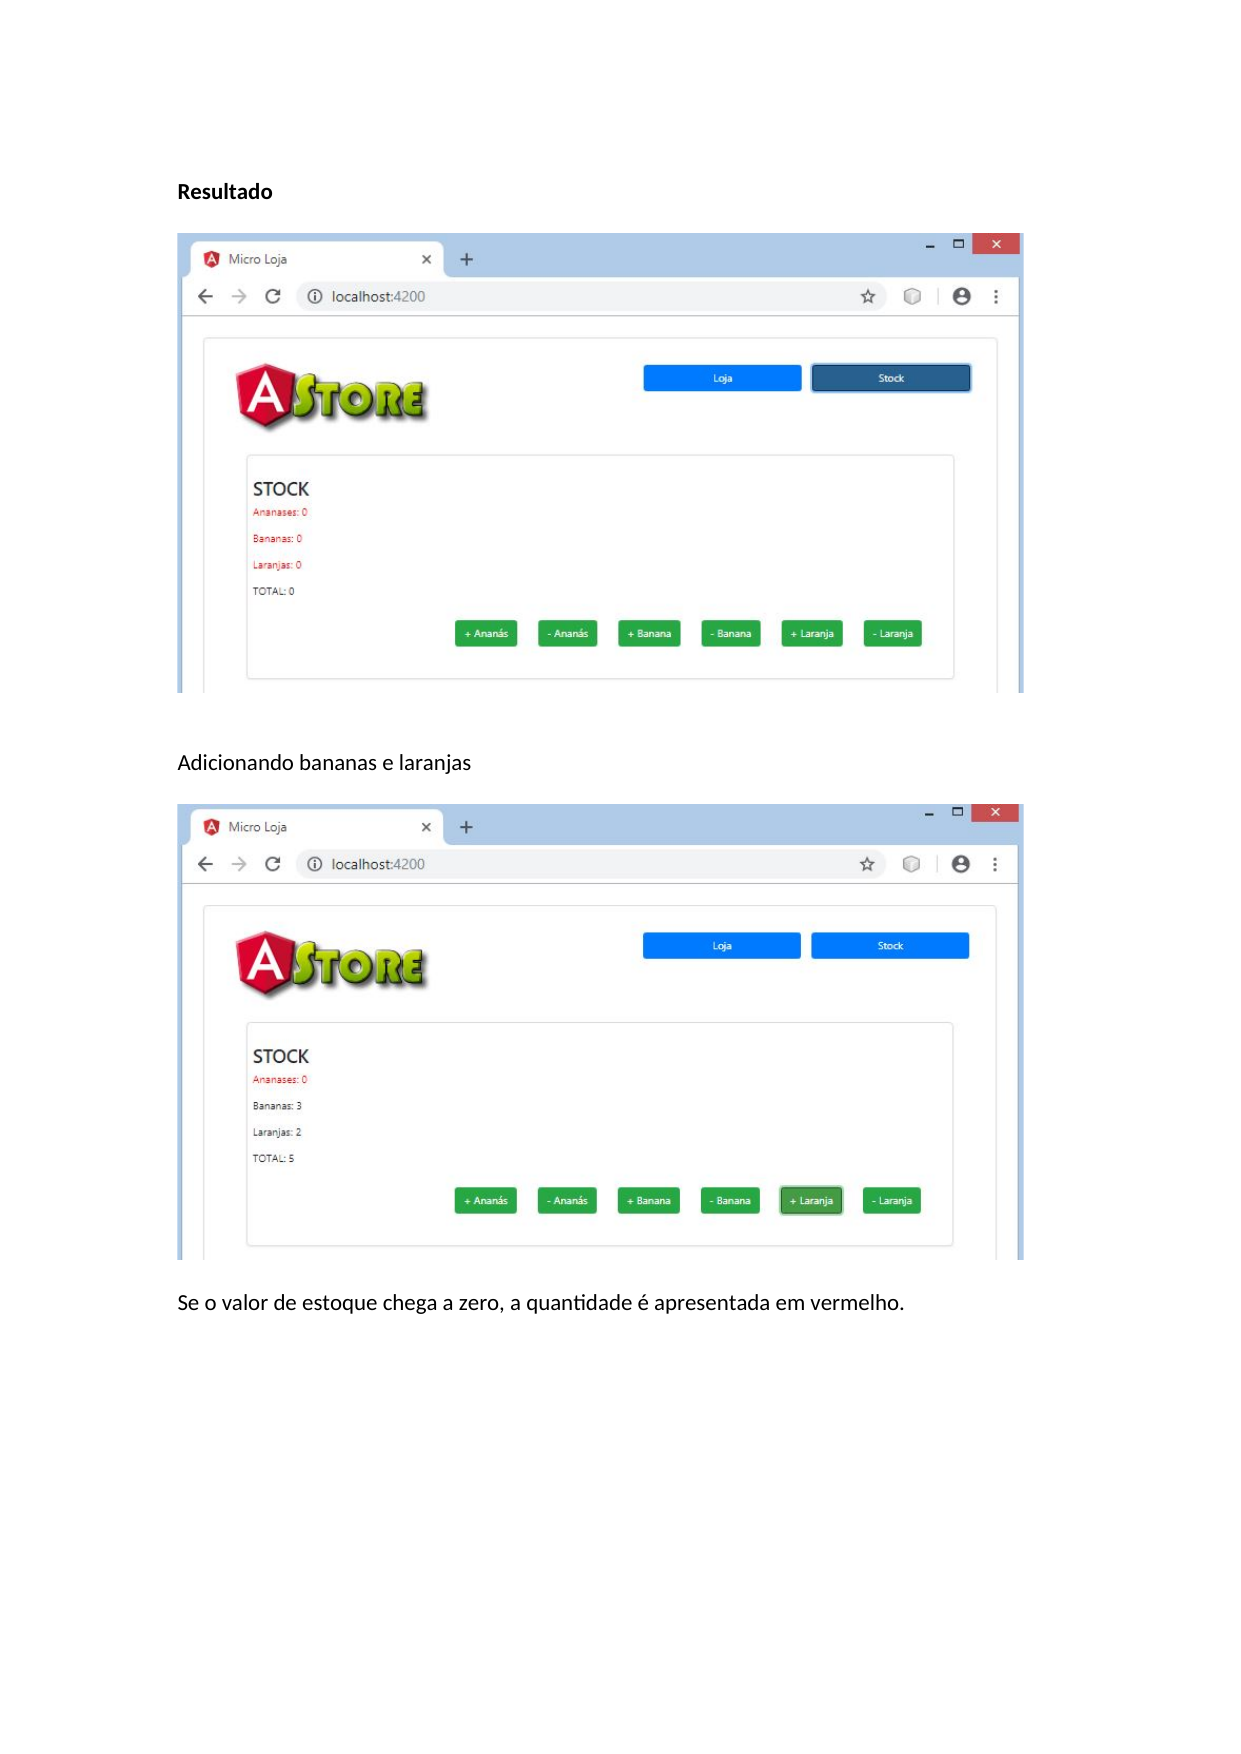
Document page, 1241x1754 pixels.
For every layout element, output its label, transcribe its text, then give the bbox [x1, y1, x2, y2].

text Se o valor de estoque chega a zero, a quantidade é apresentada em vermelho. [177, 1288, 1122, 1316]
picture [177, 233, 1024, 693]
text Resultado [177, 177, 1122, 205]
text Adicionando bananas e laranjas [177, 748, 1122, 776]
picture [177, 804, 1024, 1260]
